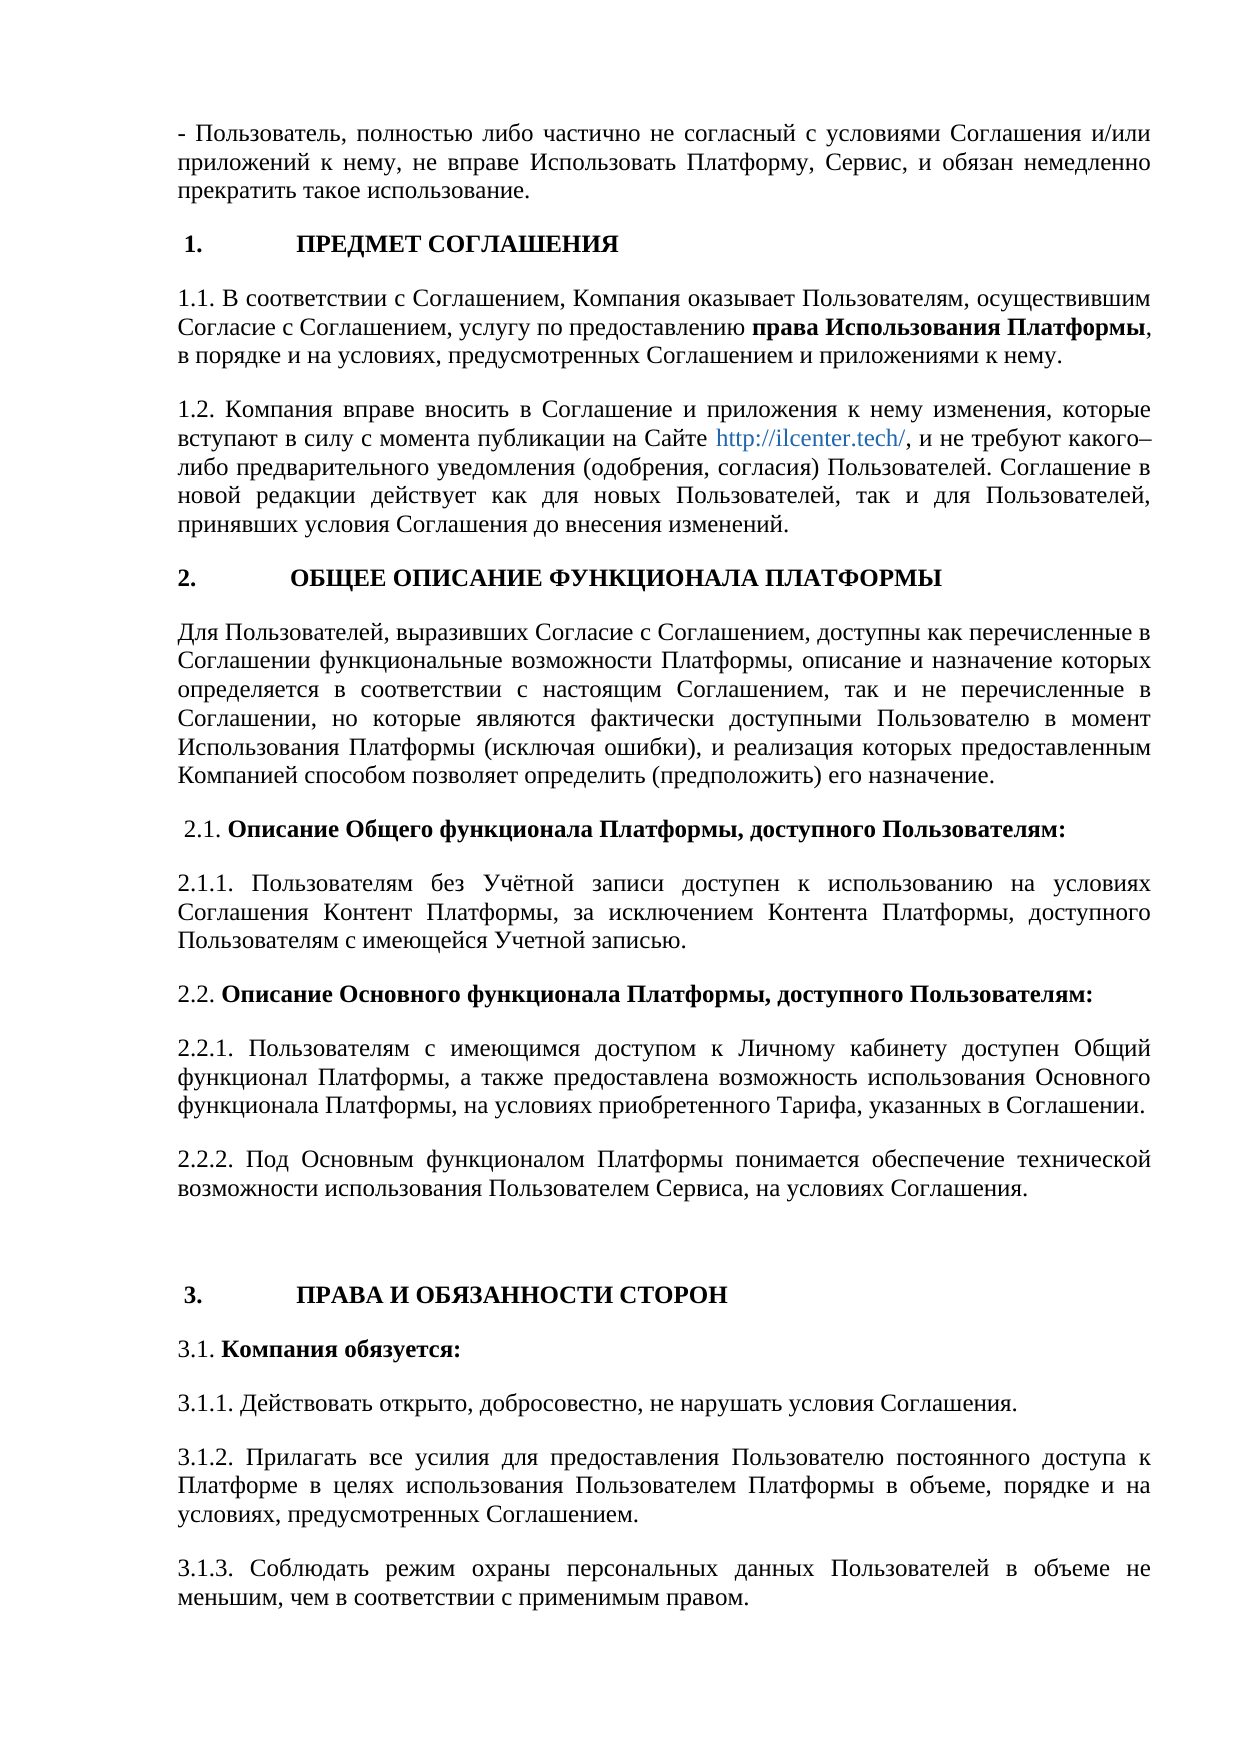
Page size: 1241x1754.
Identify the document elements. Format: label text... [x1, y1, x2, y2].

text - Пользователь, полностью либо частично не согласный с условиями Соглашения и/или приложений к нему, не вправе Использовать Платформу, Сервис, и обязан немедленно прекратить такое использование. [177, 118, 1152, 204]
text 3.1. Компания обязуется: [177, 1334, 1152, 1363]
text Для Пользователей, выразивших Согласие с Соглашением, доступны как перечисленные в Соглашении функциональные возможности Платформы, описание и назначение которых определяется в соответствии с настоящим Соглашением, так и не перечисленные в Соглашении, но которые являются фактически доступными Пользователю в момент Использования Платформы (исключая ошибки), и реализация которых предоставленным Компанией способом позволяет определить (предположить) его назначение. [177, 617, 1152, 789]
text 1.1. В соответствии с Соглашением, Компания оказывает Пользователям, осуществившим Согласие с Соглашением, услугу по предоставлению права Использования Платформы, в порядке и на условиях, предусмотренных Соглашением и приложениями к нему. [177, 283, 1152, 369]
text 1.2. Компания вправе вносить в Соглашение и приложения к нему изменения, которые вступают в силу с момента публикации на Сайте http://ilcenter.tech/, и не требуют какого–либо предварительного уведомления (одобрения, согласия) Пользователей. Соглашение в новой редакции действует как для новых Пользователей, так и для Пользователей, принявших условия Соглашения до внесения изменений. [177, 394, 1152, 538]
text 2.1. Описание Общего функционала Платформы, доступного Пользователям: [177, 814, 1152, 843]
text 2. ОБЩЕЕ ОПИСАНИЕ ФУНКЦИОНАЛА ПЛАТФОРМЫ [177, 563, 1152, 592]
text 2.2. Описание Основного функционала Платформы, доступного Пользователям: [177, 979, 1152, 1008]
text 2.2.2. Под Основным функционалом Платформы понимается обеспечение технической возможности использования Пользователем Сервиса, на условиях Соглашения. [177, 1144, 1152, 1202]
text 2.2.1. Пользователям с имеющимся доступом к Личному кабинету доступен Общий функционал Платформы, а также предоставлена возможность использования Основного функционала Платформы, на условиях приобретенного Тарифа, указанных в Соглашении. [177, 1033, 1152, 1119]
text 3.1.3. Соблюдать режим охраны персональных данных Пользователей в объеме не меньшим, чем в соответствии с применимым правом. [177, 1553, 1152, 1611]
text 3. ПРАВА И ОБЯЗАННОСТИ СТОРОН [177, 1281, 1152, 1309]
text 2.1.1. Пользователям без Учётной записи доступен к использованию на условиях Соглашения Контент Платформы, за исключением Контента Платформы, доступного Пользователям с имеющейся Учетной записью. [177, 868, 1152, 954]
text 1. ПРЕДМЕТ СОГЛАШЕНИЯ [177, 229, 1152, 258]
text 3.1.2. Прилагать все усилия для предоставления Пользователю постоянного доступа к Платформе в целях использования Пользователем Платформы в объеме, порядке и на условиях, предусмотренных Соглашением. [177, 1442, 1152, 1528]
text 3.1.1. Действовать открыто, добросовестно, не нарушать условия Соглашения. [177, 1388, 1152, 1417]
